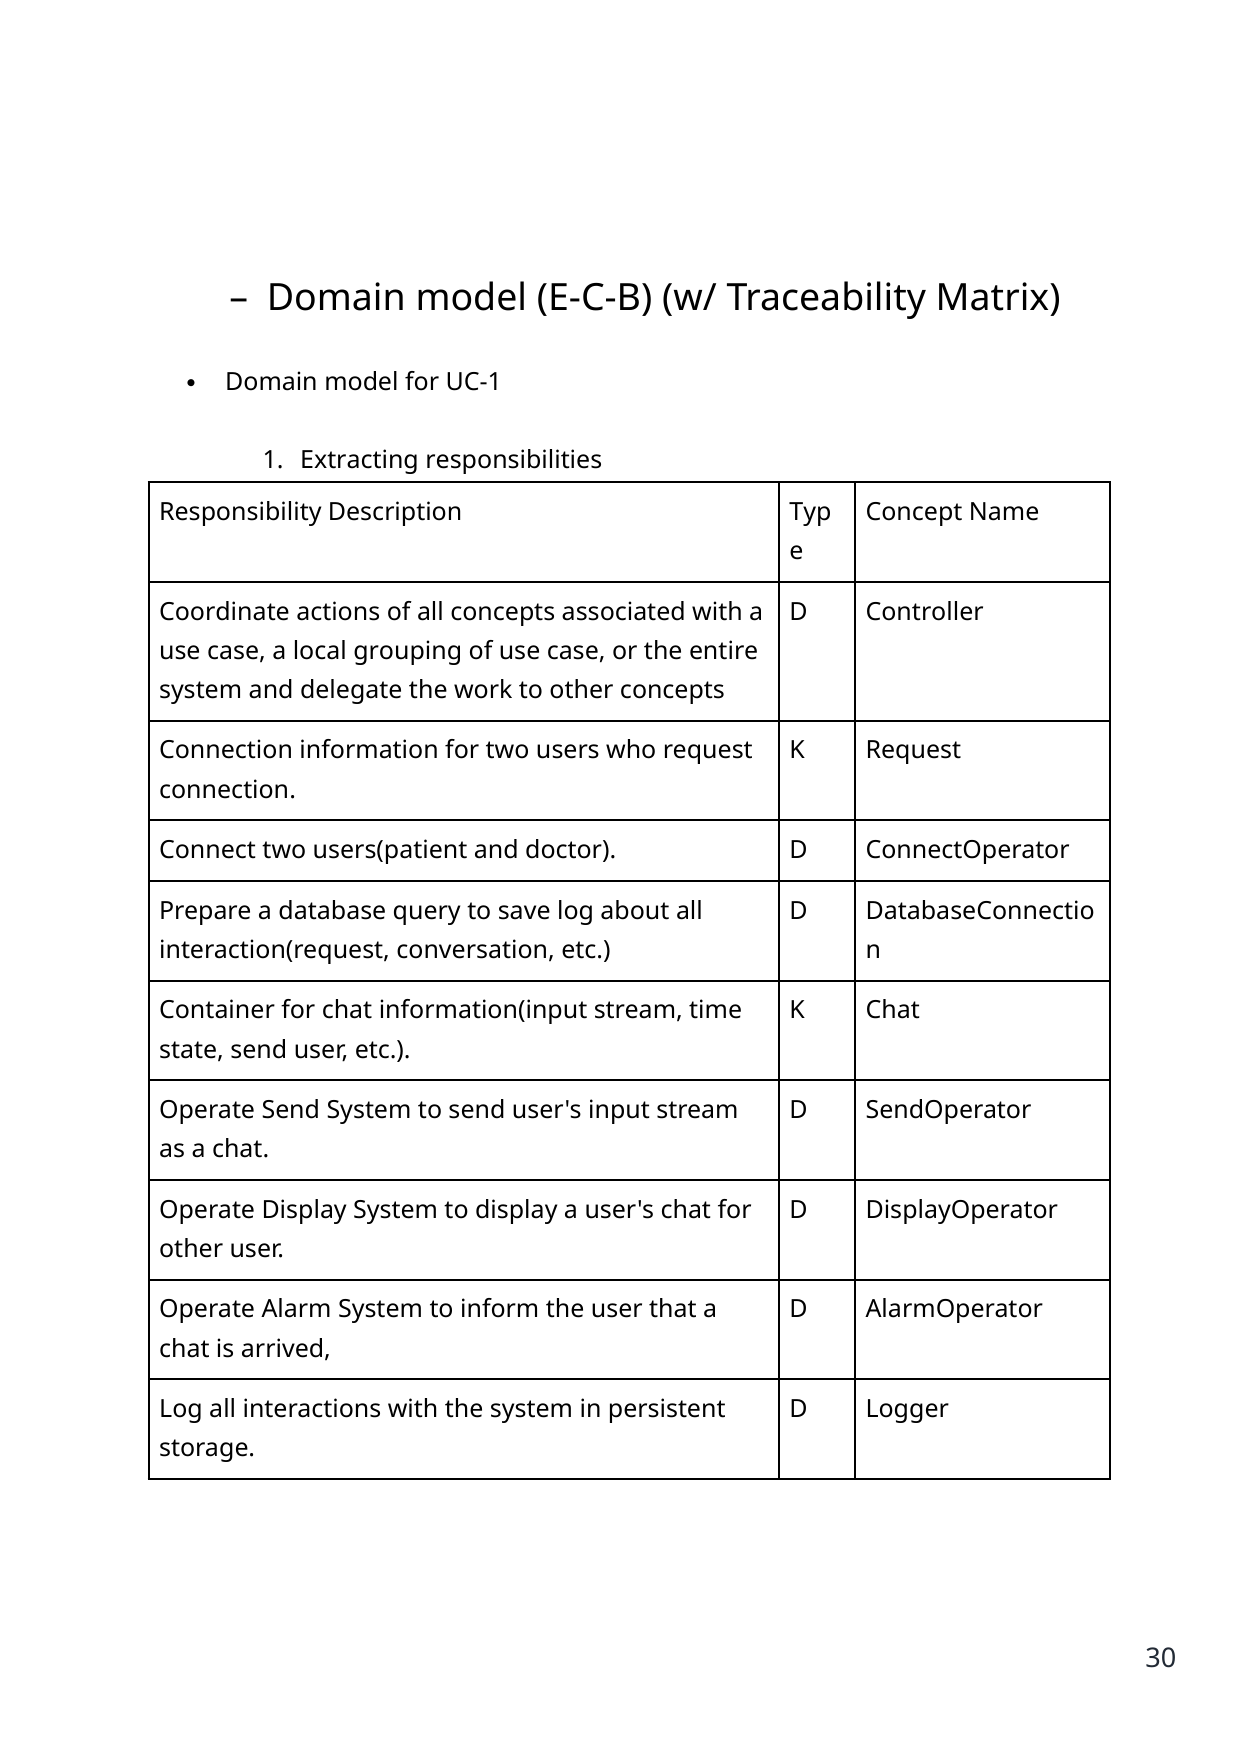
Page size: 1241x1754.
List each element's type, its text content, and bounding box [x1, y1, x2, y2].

table_cell D [780, 882, 854, 979]
table_header Responsibility Description [150, 483, 778, 581]
table_cell D [780, 583, 854, 720]
table_cell Request [856, 722, 1109, 819]
table_cell Controller [856, 583, 1109, 720]
list Extracting responsibilities [262, 442, 1090, 476]
table_cell Operate Display System to display a user's chat for other user. [150, 1181, 778, 1279]
table_cell Coordinate actions of all concepts associated with a use case, a local grouping of use case, or the entire system and delegate the work to other concepts [150, 583, 778, 720]
list Domain model for UC-1 [187, 364, 1090, 398]
table_cell D [780, 821, 854, 880]
table_cell AlarmOperator [856, 1281, 1109, 1378]
table_cell Prepare a database query to save log about all interaction(request, conversation, etc.) [150, 882, 778, 979]
list Domain model (E-C-B) (w/ Traceability Matrix) [229, 270, 1090, 321]
table_cell ConnectOperator [856, 821, 1109, 880]
table_cell D [780, 1181, 854, 1279]
table_cell D [780, 1380, 854, 1478]
table_cell Operate Alarm System to inform the user that a chat is arrived, [150, 1281, 778, 1378]
table_cell DisplayOperator [856, 1181, 1109, 1279]
table_cell DatabaseConnection [856, 882, 1109, 979]
table_cell K [780, 722, 854, 819]
table_header Type [780, 483, 854, 581]
table_cell D [780, 1281, 854, 1378]
table_cell SendOperator [856, 1081, 1109, 1179]
table_cell Container for chat information(input stream, time state, send user, etc.). [150, 982, 778, 1079]
table_cell Operate Send System to send user's input stream as a chat. [150, 1081, 778, 1179]
table_cell Connection information for two users who request connection. [150, 722, 778, 819]
table_cell Chat [856, 982, 1109, 1079]
table_cell Logger [856, 1380, 1109, 1478]
table_cell D [780, 1081, 854, 1179]
table_cell Log all interactions with the system in persistent storage. [150, 1380, 778, 1478]
table_cell Connect two users(patient and doctor). [150, 821, 778, 880]
table_cell K [780, 982, 854, 1079]
table_header Concept Name [856, 483, 1109, 581]
